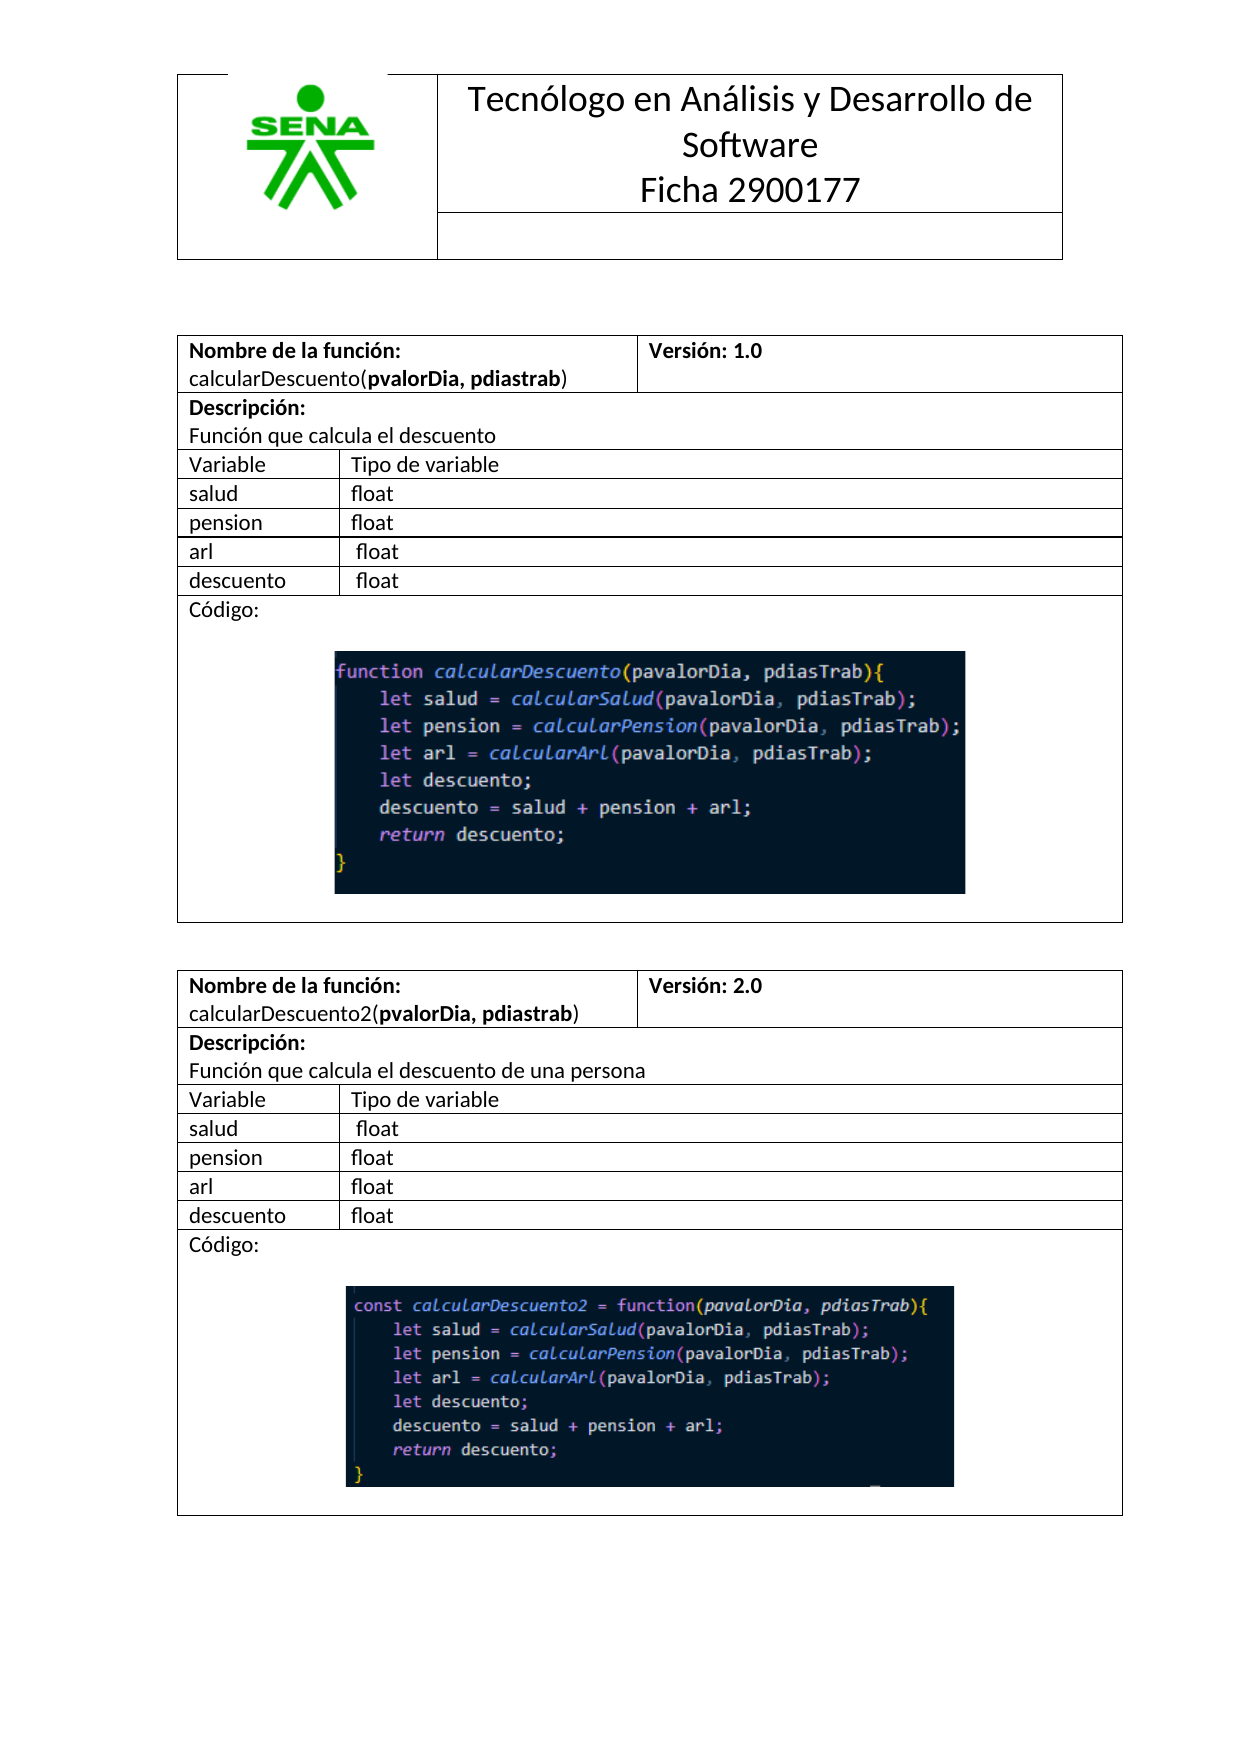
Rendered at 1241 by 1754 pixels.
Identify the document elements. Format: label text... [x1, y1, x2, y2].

table_cell float [340, 1143, 1122, 1171]
table_cell float [340, 538, 1122, 566]
table_cell descuento [178, 567, 339, 594]
table_header Versión: 1.0 [638, 336, 1122, 392]
table_cell float [340, 509, 1122, 536]
table_cell pension [178, 1143, 339, 1171]
table_cell Código: [178, 1230, 1122, 1515]
table_cell Tipo de variable [340, 1085, 1122, 1113]
table_cell Variable [178, 450, 339, 478]
table_cell float [340, 1172, 1122, 1200]
table_cell pension [178, 509, 339, 536]
table_header Versión: 2.0 [638, 971, 1122, 1027]
picture [228, 74, 388, 226]
table_cell float [340, 567, 1122, 594]
table_cell float [340, 1114, 1122, 1142]
table_cell float [340, 1201, 1122, 1229]
table_cell Tipo de variable [340, 450, 1122, 478]
table_header Nombre de la función: calcularDescuento2(pvalorDia, pdiastrab) [178, 971, 637, 1027]
table_cell Descripción: Función que calcula el descuento [178, 393, 1122, 449]
table_cell salud [178, 1114, 339, 1142]
table_cell salud [178, 479, 339, 507]
picture [345, 1286, 955, 1487]
table_cell arl [178, 1172, 339, 1200]
table_cell Código: [178, 596, 1122, 922]
table_cell arl [178, 538, 339, 566]
table_cell Variable [178, 1085, 339, 1113]
table_header Nombre de la función: calcularDescuento(pvalorDia, pdiastrab) [178, 336, 637, 392]
table_cell descuento [178, 1201, 339, 1229]
table_cell Descripción: Función que calcula el descuento de una persona [178, 1028, 1122, 1084]
picture [334, 651, 966, 894]
table_cell float [340, 479, 1122, 507]
